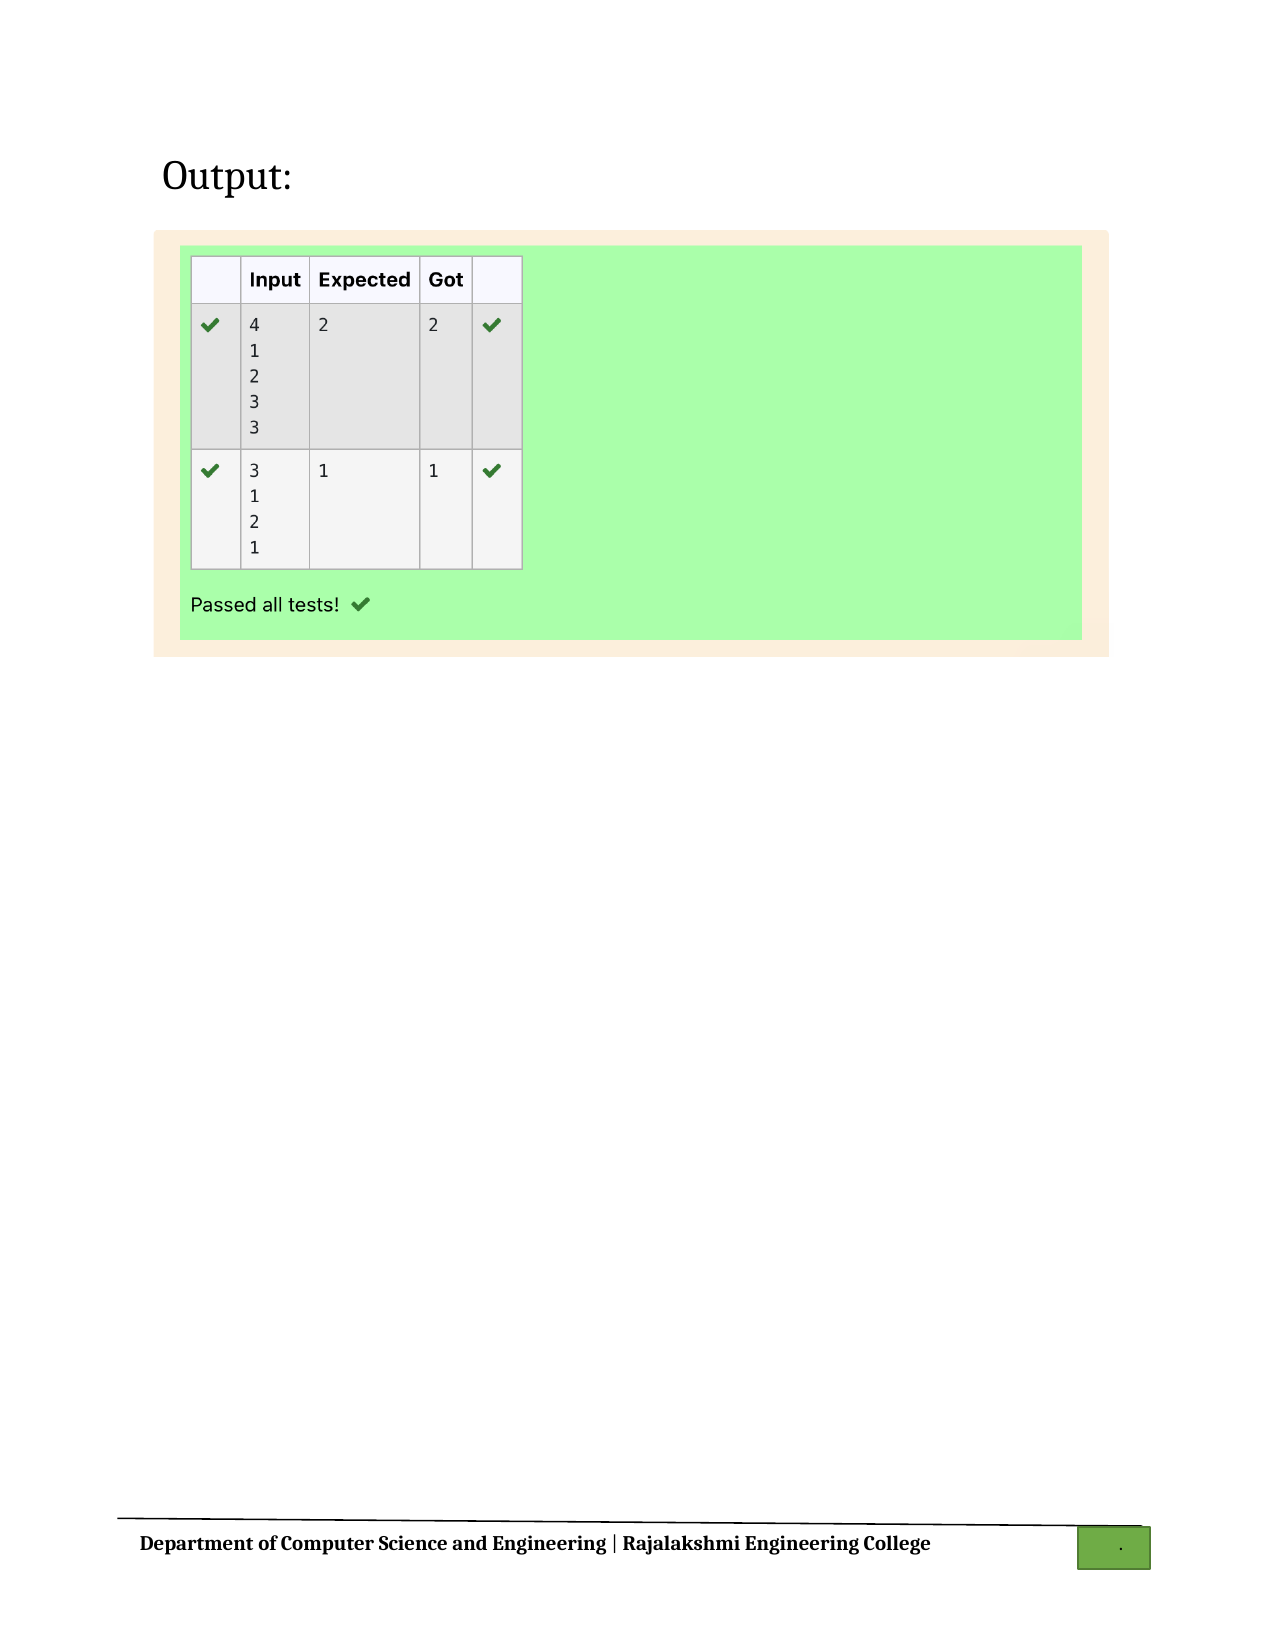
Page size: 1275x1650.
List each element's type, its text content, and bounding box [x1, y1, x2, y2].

subtitle Output: [150, 152, 1258, 200]
picture [153, 230, 1114, 657]
